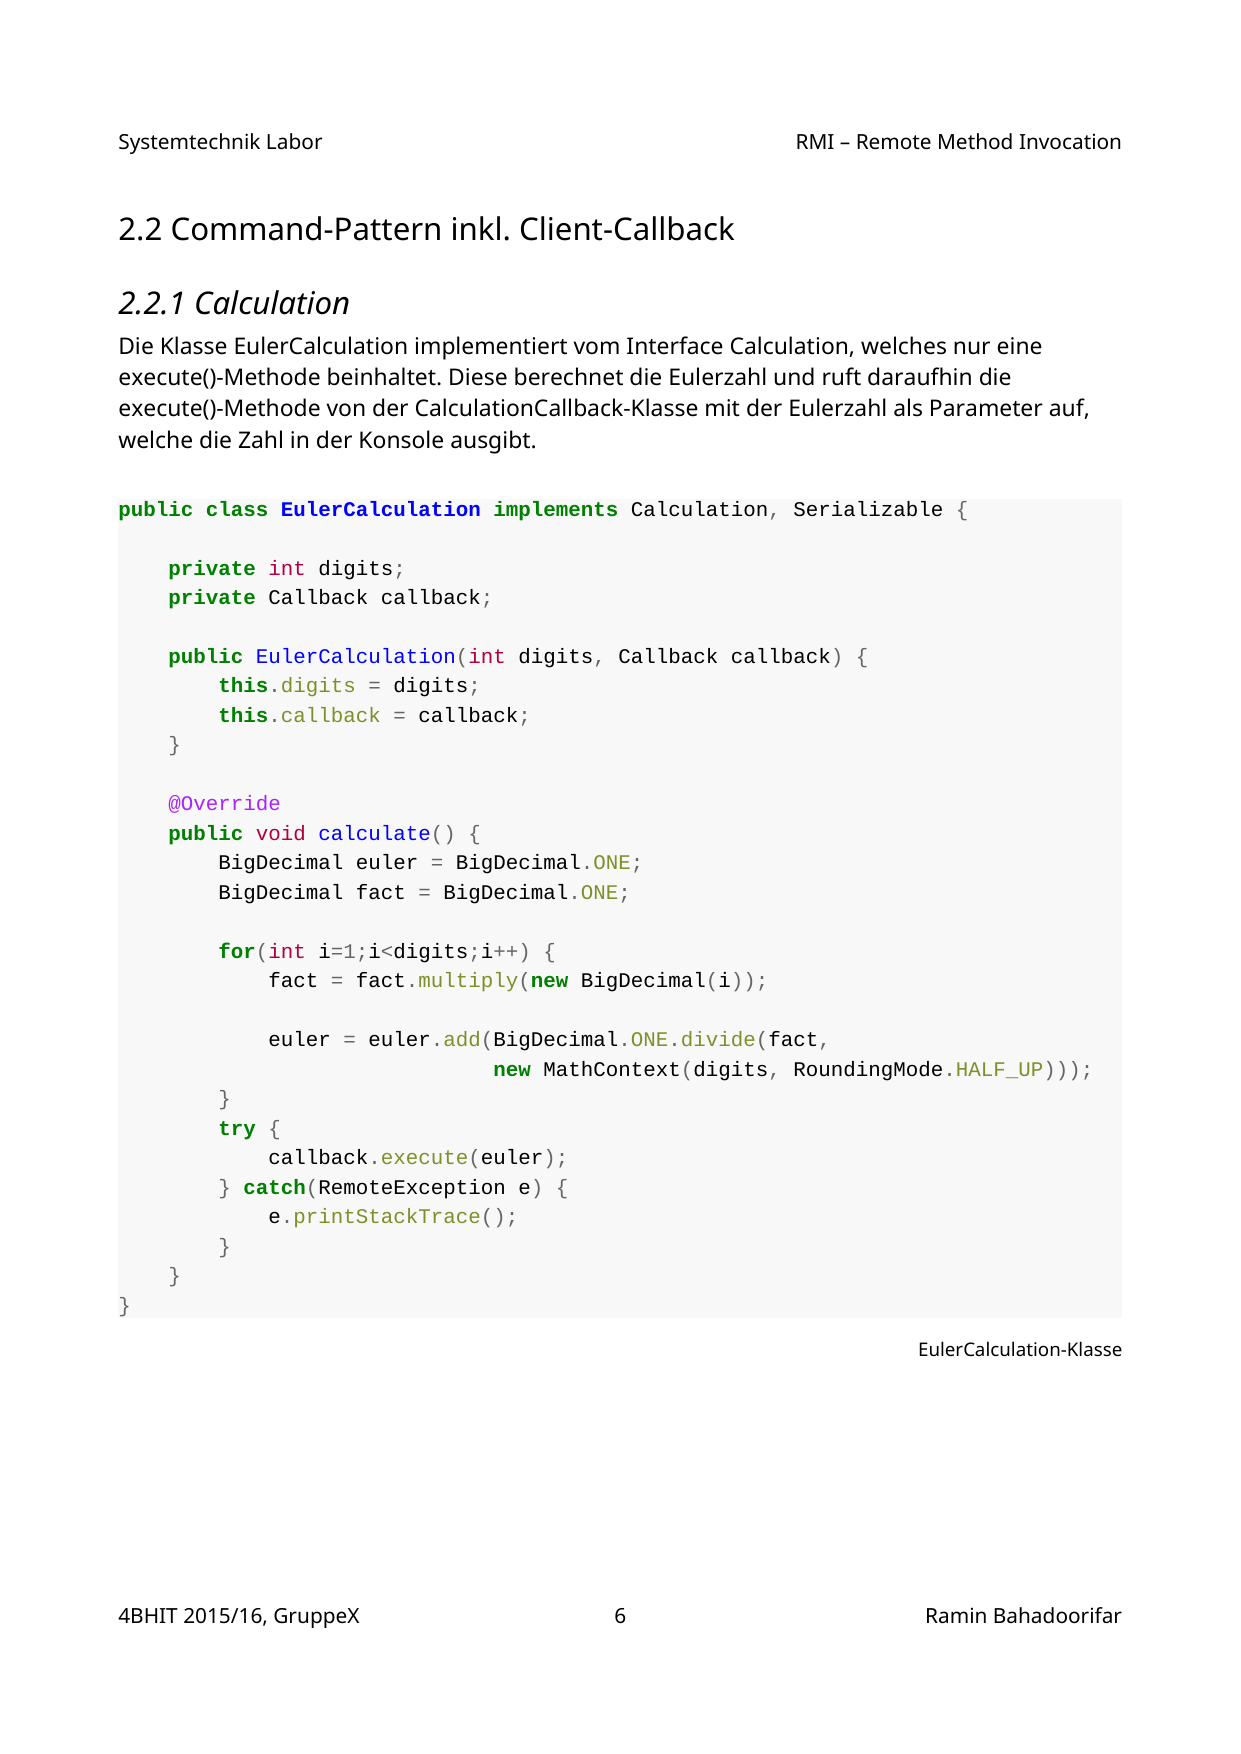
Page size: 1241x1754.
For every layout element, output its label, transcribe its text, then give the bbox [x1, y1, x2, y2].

text callback.execute(euler); [118, 1147, 1122, 1171]
text Die Klasse EulerCalculation implementiert vom Interface Calculation, welches nur eine execute()-Methode beinhaltet. Diese berechnet die Eulerzahl und ruft daraufhin die execute()-Methode von der CalculationCallback-Klasse mit der Eulerzahl als Parameter auf, welche die Zahl in der Konsole ausgibt. [118, 330, 1122, 455]
text new MathContext(digits, RoundingMode.HALF_UP))); [118, 1059, 1122, 1082]
text @Override [118, 793, 1122, 817]
text } [118, 1294, 1122, 1318]
text for(int i=1;i<digits;i++) { [118, 941, 1122, 964]
text BigDecimal euler = BigDecimal.ONE; [118, 852, 1122, 876]
text e.printStackTrace(); [118, 1206, 1122, 1230]
text BigDecimal fact = BigDecimal.ONE; [118, 882, 1122, 906]
text public void calculate() { [118, 823, 1122, 847]
text } [118, 1236, 1122, 1259]
text } [118, 1265, 1122, 1289]
text euler = euler.add(BigDecimal.ONE.divide(fact, [118, 1029, 1122, 1053]
text private Callback callback; [118, 587, 1122, 611]
text this.digits = digits; [118, 676, 1122, 699]
text this.callback = callback; [118, 705, 1122, 729]
text } catch(RemoteException e) { [118, 1177, 1122, 1200]
text EulerCalculation-Klasse [118, 1330, 1122, 1362]
text try { [118, 1118, 1122, 1141]
text } [118, 734, 1122, 758]
text fact = fact.multiply(new BigDecimal(i)); [118, 970, 1122, 994]
text private int digits; [118, 558, 1122, 581]
text public class EulerCalculation implements Calculation, Serializable { [118, 499, 1122, 522]
text Command-Pattern inkl. Client-Callback [118, 207, 1122, 250]
text } [118, 1088, 1122, 1112]
subtitle Calculation [118, 281, 1122, 324]
text public EulerCalculation(int digits, Callback callback) { [118, 646, 1122, 670]
